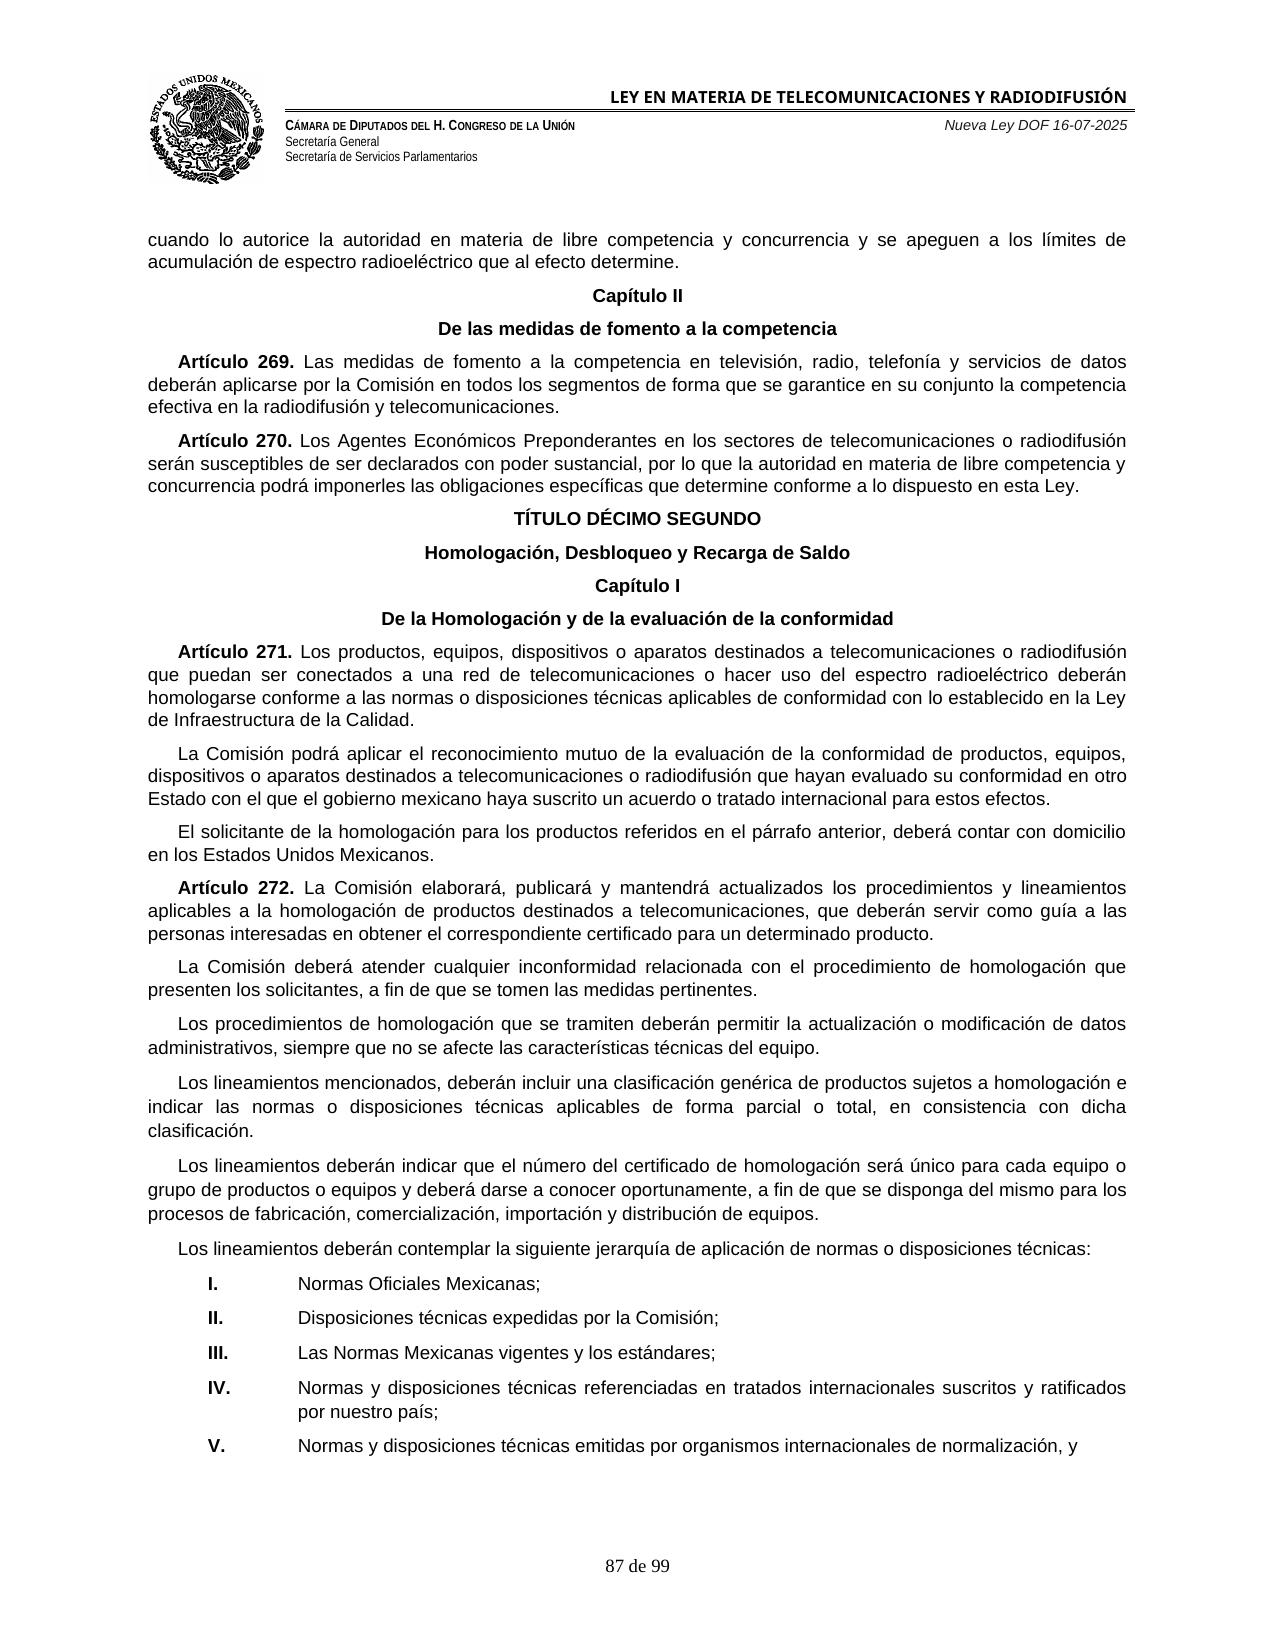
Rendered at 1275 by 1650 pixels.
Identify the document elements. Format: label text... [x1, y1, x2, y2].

text II. Disposiciones técnicas expedidas por la Comisión; [208, 1305, 1127, 1329]
text Artículo 271. Los productos, equipos, dispositivos o aparatos destinados a telecomunicaciones o radiodifusión que puedan ser conectados a una red de telecomunicaciones o hacer uso del espectro radioeléctrico deberán homologarse conforme a las normas o disposiciones técnicas aplicables de conformidad con lo establecido en la Ley de Infraestructura de la Calidad. [148, 641, 1127, 731]
text Homologación, Desbloqueo y Recarga de Saldo [148, 541, 1127, 564]
text Los procedimientos de homologación que se tramiten deberán permitir la actualización o modificación de datos administrativos, siempre que no se afecte las características técnicas del equipo. [148, 1011, 1127, 1059]
text Artículo 269. Las medidas de fomento a la competencia en televisión, radio, telefonía y servicios de datos deberán aplicarse por la Comisión en todos los segmentos de forma que se garantice en su conjunto la competencia efectiva en la radiodifusión y telecomunicaciones. [148, 350, 1127, 418]
text La Comisión podrá aplicar el reconocimiento mutuo de la evaluación de la conformidad de productos, equipos, dispositivos o aparatos destinados a telecomunicaciones o radiodifusión que hayan evaluado su conformidad en otro Estado con el que el gobierno mexicano haya suscrito un acuerdo o tratado internacional para estos efectos. [148, 742, 1127, 810]
text TÍTULO DÉCIMO SEGUNDO [148, 508, 1127, 530]
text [148, 228, 1127, 273]
text De la Homologación y de la evaluación de la conformidad [148, 607, 1127, 630]
text Capítulo II [148, 284, 1127, 307]
text I. Normas Oficiales Mexicanas; [208, 1271, 1127, 1295]
text Los lineamientos deberán contemplar la siguiente jerarquía de aplicación de normas o disposiciones técnicas: [148, 1236, 1127, 1260]
text La Comisión deberá atender cualquier inconformidad relacionada con el procedimiento de homologación que presenten los solicitantes, a fin de que se tomen las medidas pertinentes. [148, 955, 1127, 1001]
text IV. Normas y disposiciones técnicas referenciadas en tratados internacionales suscritos y ratificados por nuestro país; [208, 1375, 1127, 1423]
text V. Normas y disposiciones técnicas emitidas por organismos internacionales de normalización, y [208, 1434, 1127, 1458]
text III. Las Normas Mexicanas vigentes y los estándares; [208, 1340, 1127, 1364]
text Los lineamientos deberán indicar que el número del certificado de homologación será único para cada equipo o grupo de productos o equipos y deberá darse a conocer oportunamente, a fin de que se disponga del mismo para los procesos de fabricación, comercialización, importación y distribución de equipos. [148, 1153, 1127, 1226]
text Capítulo I [148, 574, 1127, 597]
text Artículo 270. Los Agentes Económicos Preponderantes en los sectores de telecomunicaciones o radiodifusión serán susceptibles de ser declarados con poder sustancial, por lo que la autoridad en materia de libre competencia y concurrencia podrá imponerles las obligaciones específicas que determine conforme a lo dispuesto en esta Ley. [148, 429, 1127, 497]
text De las medidas de fomento a la competencia [148, 317, 1127, 340]
text Los lineamientos mencionados, deberán incluir una clasificación genérica de productos sujetos a homologación e indicar las normas o disposiciones técnicas aplicables de forma parcial o total, en consistencia con dicha clasificación. [148, 1070, 1127, 1142]
text Artículo 272. La Comisión elaborará, publicará y mantendrá actualizados los procedimientos y lineamientos aplicables a la homologación de productos destinados a telecomunicaciones, que deberán servir como guía a las personas interesadas en obtener el correspondiente certificado para un determinado producto. [148, 877, 1127, 945]
text El solicitante de la homologación para los productos referidos en el párrafo anterior, deberá contar con domicilio en los Estados Unidos Mexicanos. [148, 821, 1127, 866]
